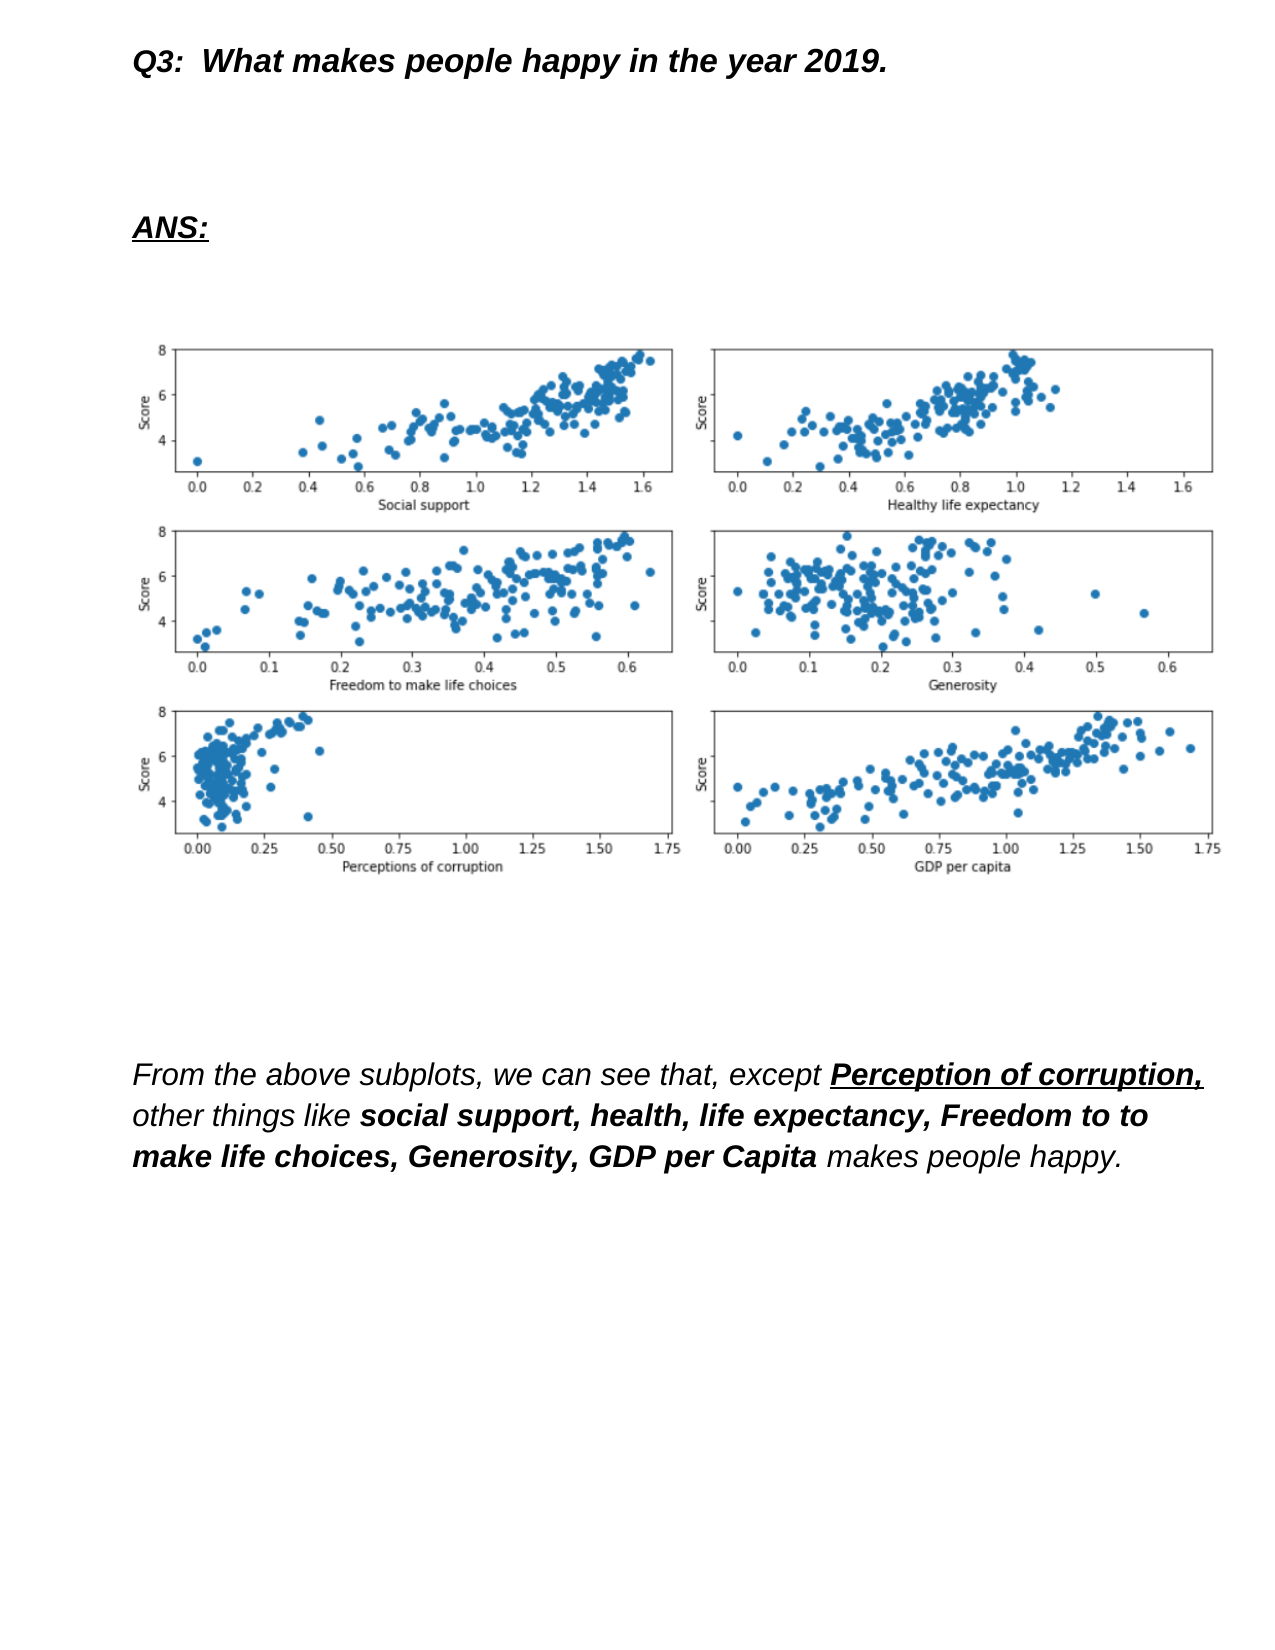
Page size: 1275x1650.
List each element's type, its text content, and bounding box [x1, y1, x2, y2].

text From the above subplots, we can see that, except Perception of corruption, other things like social support, health, life expectancy, Freedom to to make life choices, Generosity, GDP per Capita makes people happy. [132, 1056, 1209, 1174]
picture [132, 332, 1238, 888]
text Q3: What makes people happy in the year 2019. [132, 41, 1247, 80]
text ANS: [132, 209, 1247, 245]
